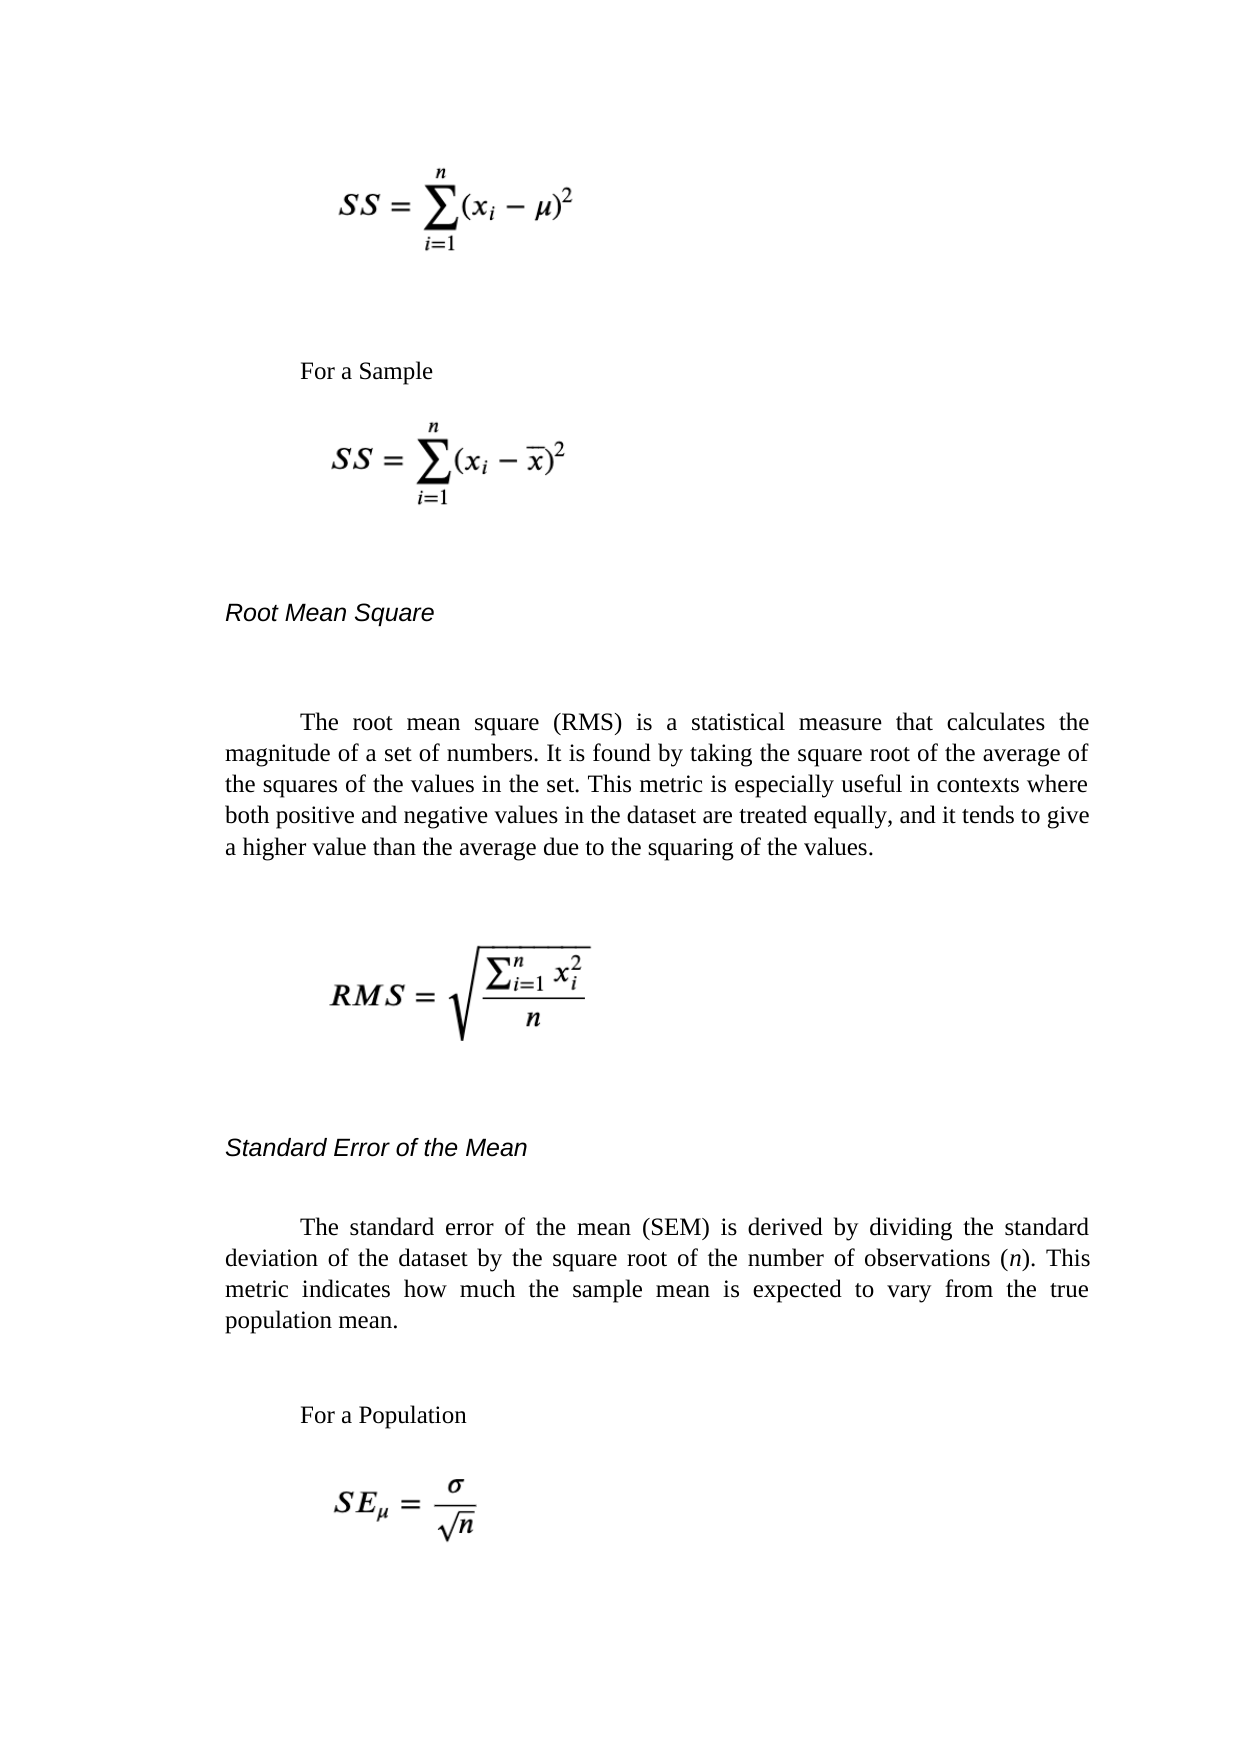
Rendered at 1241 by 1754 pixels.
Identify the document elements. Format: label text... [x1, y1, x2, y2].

picture [300, 403, 634, 544]
picture [300, 927, 634, 1067]
text The standard error of the mean (SEM) is derived by dividing the standard deviation of the dataset by the square root of the number of observations (n). This metric indicates how much the sample mean is expected to vary from the true population mean. [225, 1212, 1090, 1334]
subtitle Root Mean Square [150, 598, 1090, 626]
text For a Sample [300, 356, 1090, 385]
subtitle Standard Error of the Mean [150, 1133, 1090, 1162]
picture [300, 150, 634, 290]
text The root mean square (RMS) is a statistical measure that calculates the magnitude of a set of numbers. It is found by taking the square root of the average of the squares of the values in the set. This metric is especially useful in contexts where both positive and negative values in the dataset are treated equally, and it tends to give a higher value than the average due to the squaring of the values. [225, 676, 1090, 860]
text For a Population [300, 1401, 1090, 1429]
picture [300, 1448, 505, 1561]
